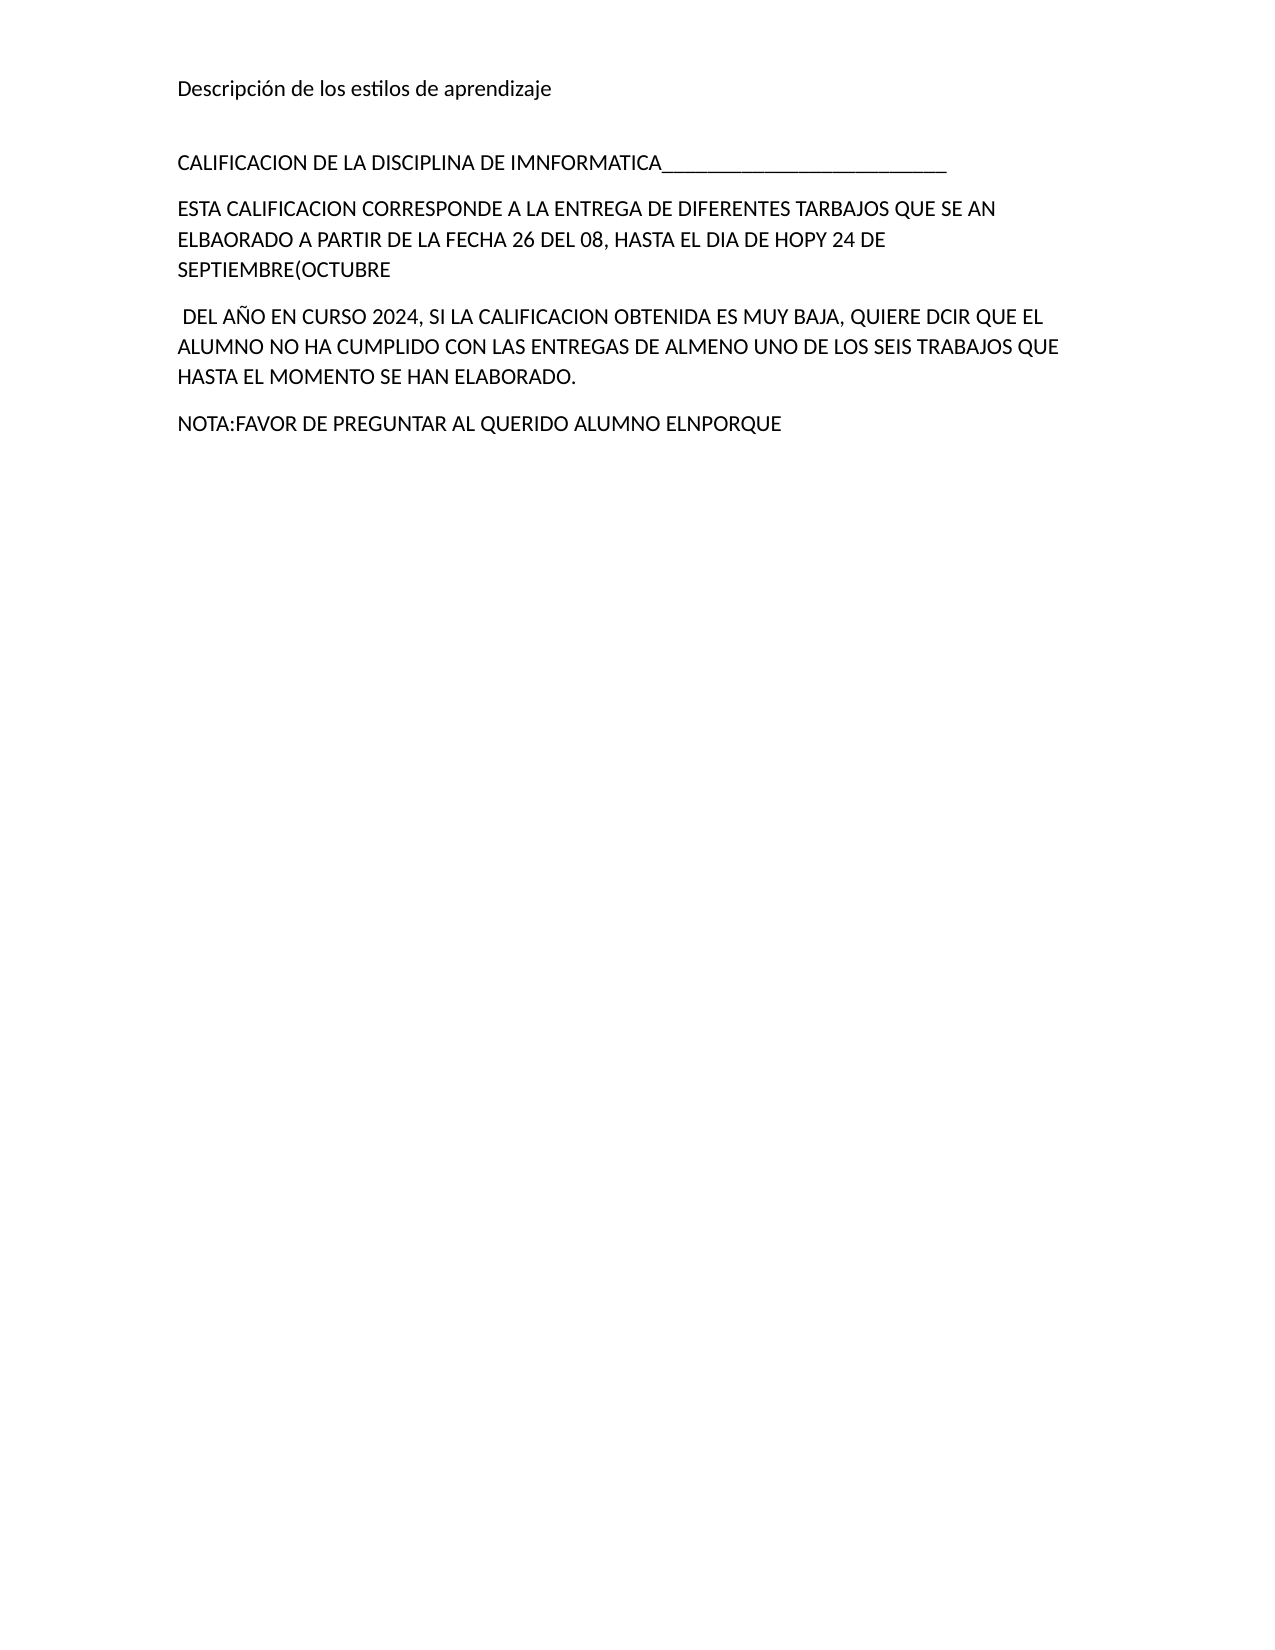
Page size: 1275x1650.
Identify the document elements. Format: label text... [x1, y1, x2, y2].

text NOTA:FAVOR DE PREGUNTAR AL QUERIDO ALUMNO ELNPORQUE [177, 409, 1098, 437]
text CALIFICACION DE LA DISCIPLINA DE IMNFORMATICA_________________________ [177, 148, 1098, 176]
text DEL AÑO EN CURSO 2024, SI LA CALIFICACION OBTENIDA ES MUY BAJA, QUIERE DCIR QUE EL ALUMNO NO HA CUMPLIDO CON LAS ENTREGAS DE ALMENO UNO DE LOS SEIS TRABAJOS QUE HASTA EL MOMENTO SE HAN ELABORADO. [177, 302, 1098, 390]
text ESTA CALIFICACION CORRESPONDE A LA ENTREGA DE DIFERENTES TARBAJOS QUE SE AN ELBAORADO A PARTIR DE LA FECHA 26 DEL 08, HASTA EL DIA DE HOPY 24 DE SEPTIEMBRE(OCTUBRE [177, 194, 1098, 283]
